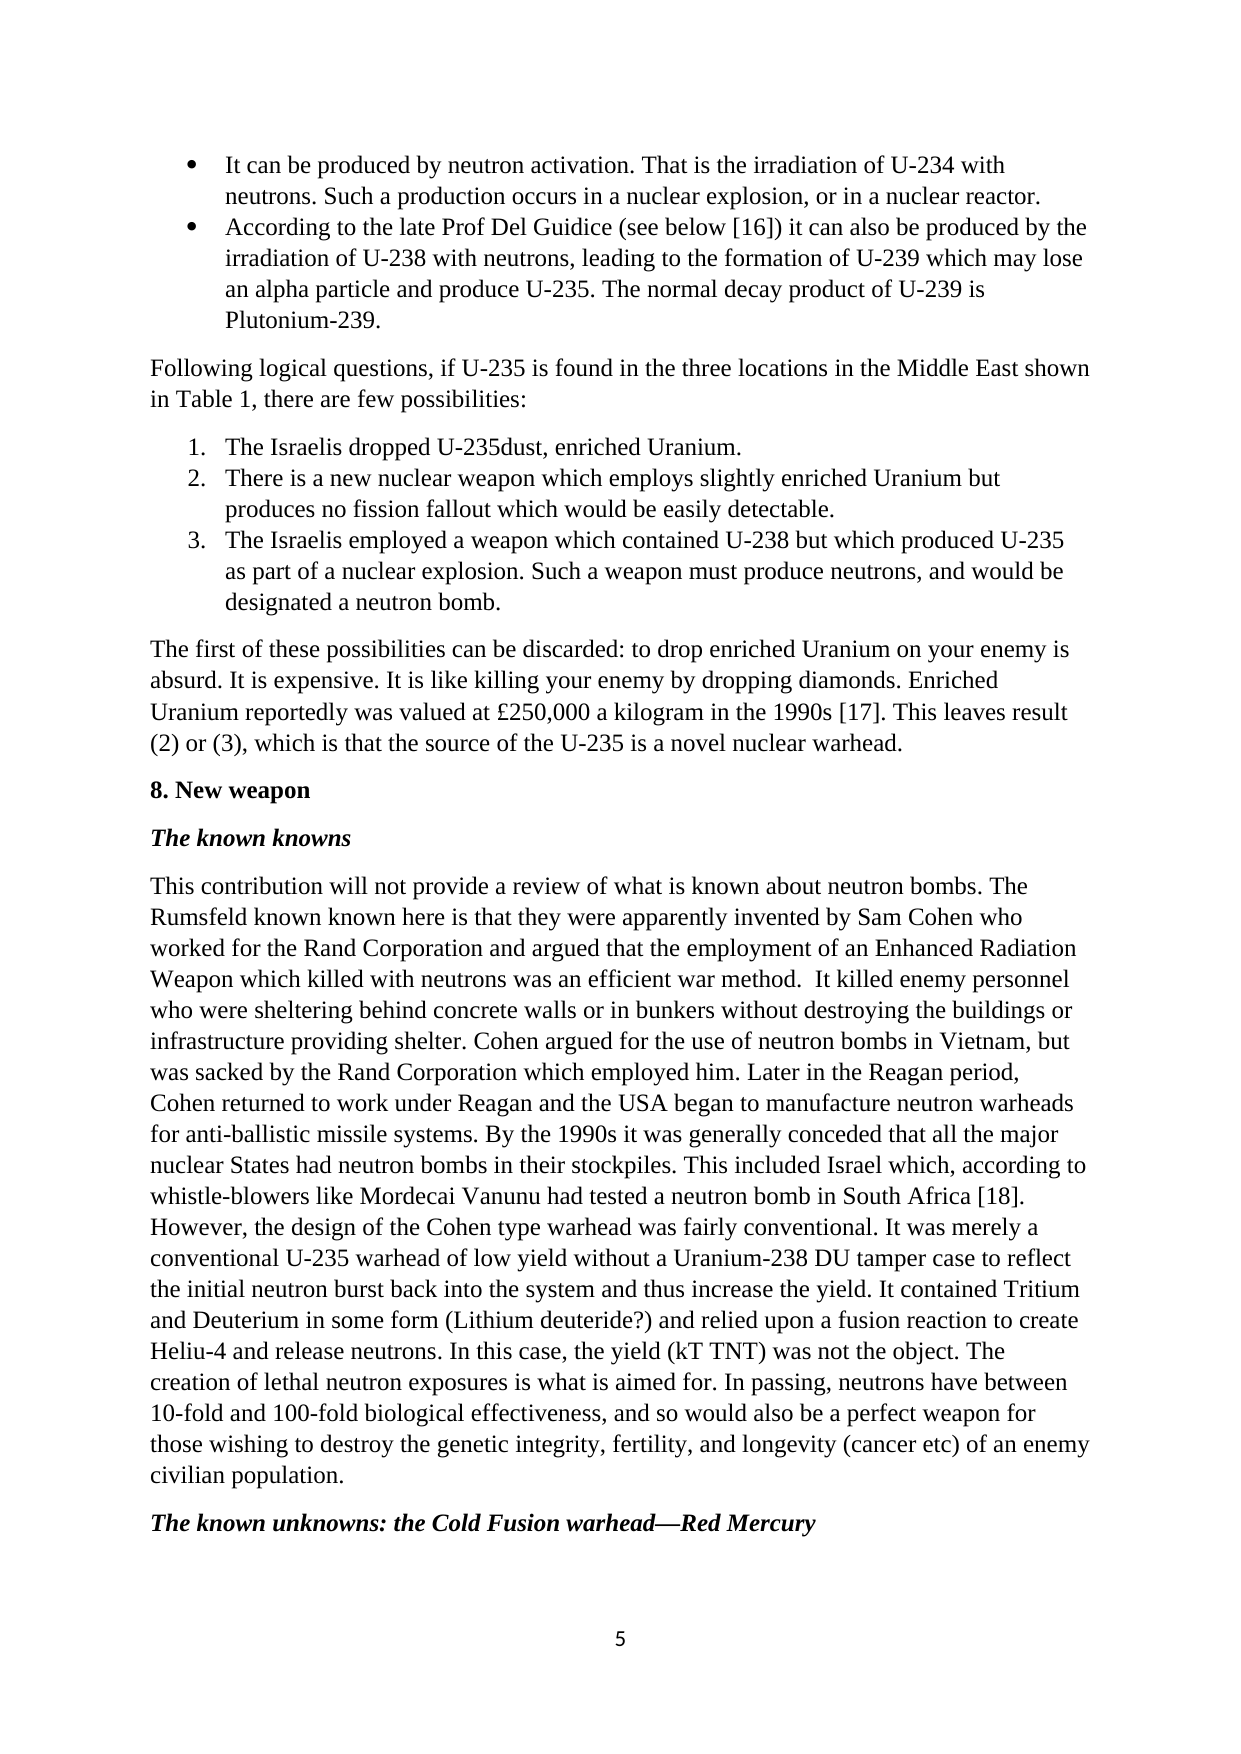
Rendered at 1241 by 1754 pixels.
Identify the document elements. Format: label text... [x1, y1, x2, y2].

text Following logical questions, if U-235 is found in the three locations in the Middle East shown in Table 1, there are few possibilities: [150, 353, 1090, 413]
list It can be produced by neutron activation. That is the irradiation of U-234 with neutrons. Such a production occurs in a nuclear explosion, or in a nuclear reactor. [187, 150, 1090, 210]
list The Israelis employed a weapon which contained U-238 but which produced U-235 as part of a nuclear explosion. Such a weapon must produce neutrons, and would be designated a neutron bomb. [187, 525, 1090, 616]
list There is a new nuclear weapon which employs slightly enriched Uranium but produces no fission fallout which would be easily detectable. [187, 463, 1090, 522]
list According to the late Prof Del Guidice (see below [16]) it can also be produced by the irradiation of U-238 with neutrons, leading to the formation of U-239 which may lose an alpha particle and produce U-235. The normal decay product of U-239 is Plutonium-239. [187, 212, 1090, 334]
text This contribution will not provide a review of what is known about neutron bombs. The Rumsfeld known known here is that they were apparently invented by Sam Cohen who worked for the Rand Corporation and argued that the employment of an Enhanced Radiation Weapon which killed with neutrons was an efficient war method. It killed enemy personnel who were sheltering behind concrete walls or in bunkers without destroying the buildings or infrastructure providing shelter. Cohen argued for the use of neutron bombs in Vietnam, but was sacked by the Rand Corporation which employed him. Later in the Reagan period, Cohen returned to work under Reagan and the USA began to manufacture neutron warheads for anti-ballistic missile systems. By the 1990s it was generally conceded that all the major nuclear States had neutron bombs in their stockpiles. This included Israel which, according to whistle-blowers like Mordecai Vanunu had tested a neutron bomb in South Africa [18]. However, the design of the Cohen type warhead was fairly conventional. It was merely a conventional U-235 warhead of low yield without a Uranium-238 DU tamper case to reflect the initial neutron burst back into the system and thus increase the yield. It contained Tritium and Deuterium in some form (Lithium deuteride?) and relied upon a fusion reaction to create Heliu-4 and release neutrons. In this case, the yield (kT TNT) was not the object. The creation of lethal neutron exposures is what is aimed for. In passing, neutrons have between 10-fold and 100-fold biological effectiveness, and so would also be a perfect weapon for those wishing to destroy the genetic integrity, fertility, and longevity (cancer etc) of an enemy civilian population. [150, 871, 1090, 1489]
text The first of these possibilities can be discarded: to drop enriched Uranium on your enemy is absurd. It is expensive. It is like killing your enemy by dropping diamonds. Enriched Uranium reportedly was valued at £250,000 a kilogram in the 1990s [17]. This leaves result (2) or (3), which is that the source of the U-235 is a novel nuclear warhead. [150, 634, 1090, 756]
text The known unknowns: the Cold Fusion warhead—Red Mercury [150, 1508, 1090, 1537]
list The Israelis dropped U-235dust, enriched Uranium. [187, 432, 1090, 460]
text 8. New weapon [150, 775, 1090, 804]
text The known knowns [150, 823, 1090, 852]
